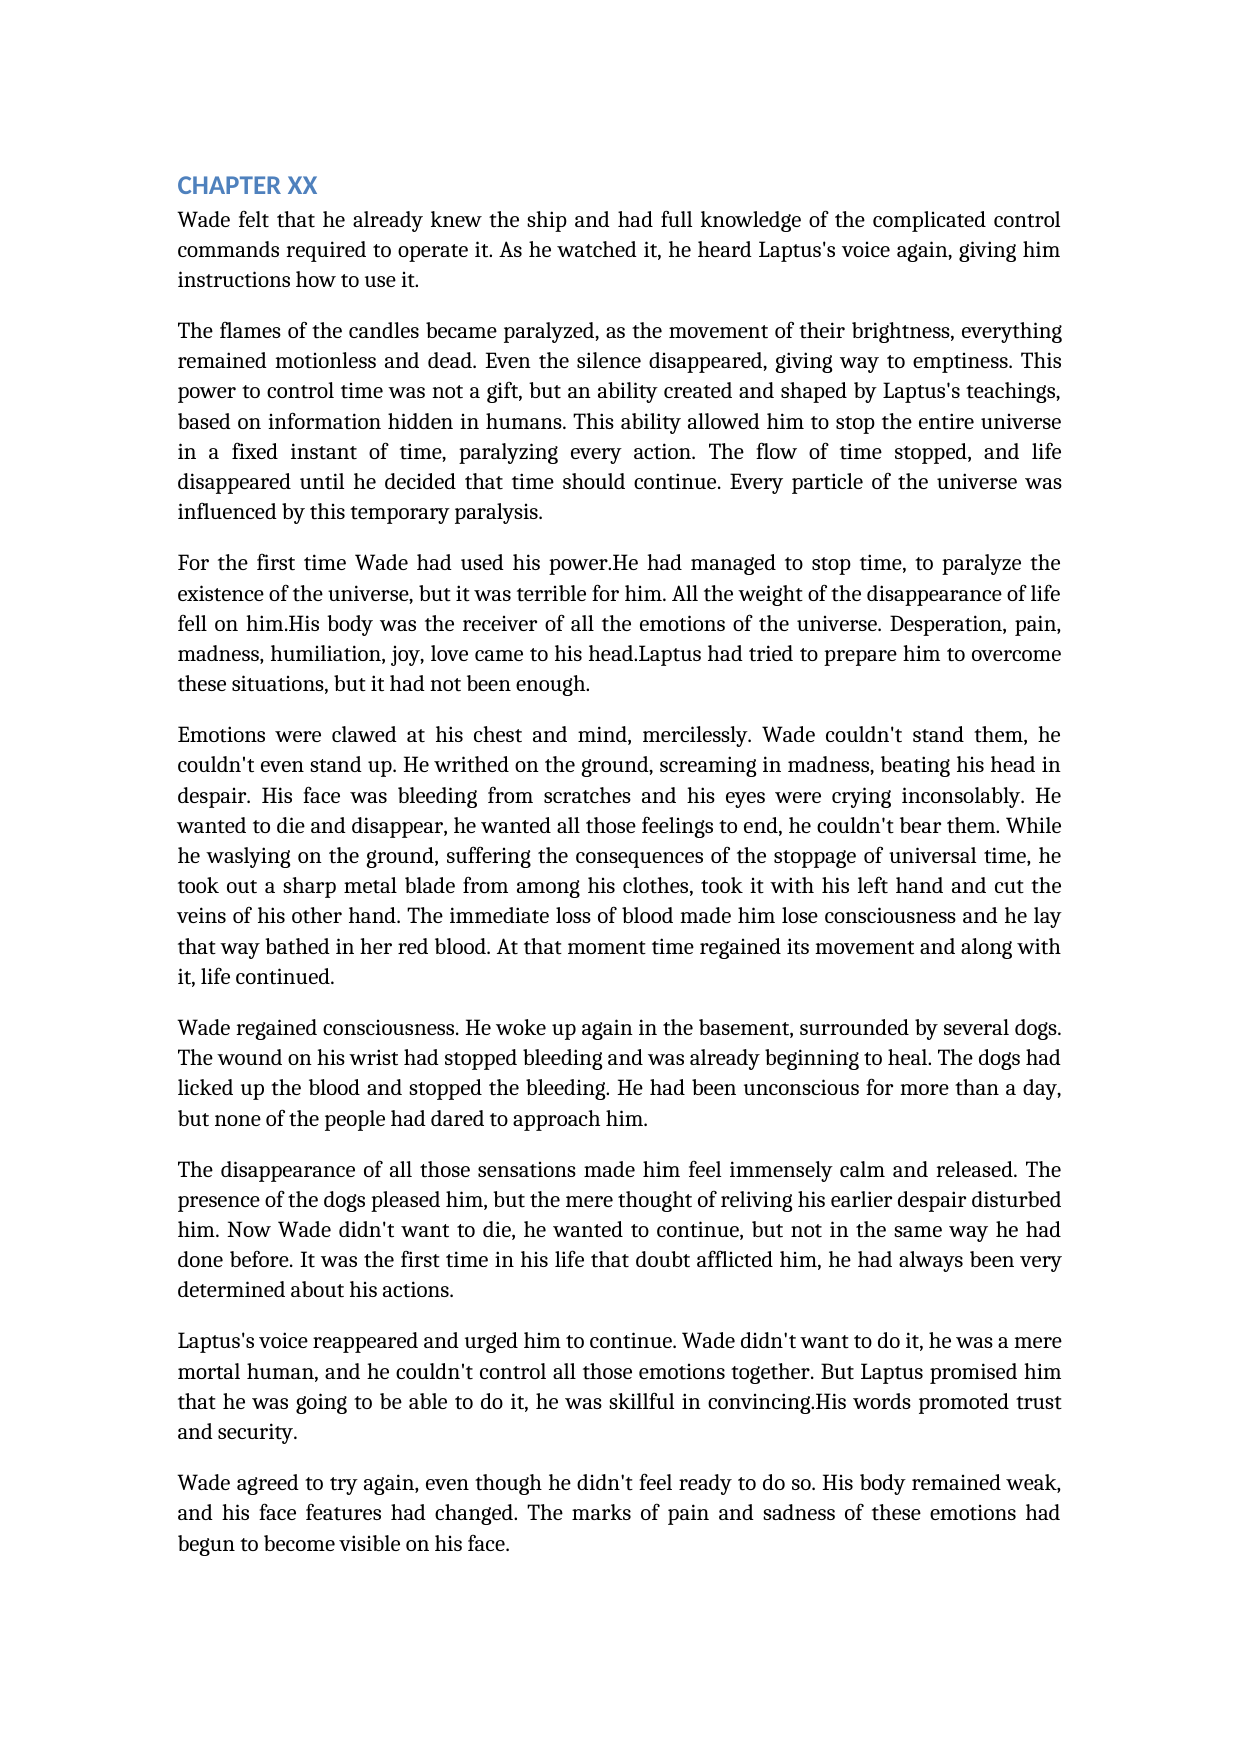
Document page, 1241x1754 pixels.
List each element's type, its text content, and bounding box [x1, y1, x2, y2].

text Wade regained consciousness. He woke up again in the basement, surrounded by several dogs. The wound on his wrist had stopped bleeding and was already beginning to heal. The dogs had licked up the blood and stopped the bleeding. He had been unconscious for more than a day, but none of the people had dared to approach him. [177, 1015, 1063, 1132]
text The disappearance of all those sensations made him feel immensely calm and released. The presence of the dogs pleased him, but the mere thought of reliving his earlier despair disturbed him. Now Wade didn't want to die, he wanted to continue, but not in the same way he had done before. It was the first time in his life that doubt afflicted him, he had always been very determined about his actions. [177, 1156, 1063, 1303]
text The flames of the candles became paralyzed, as the movement of their brightness, everything remained motionless and dead. Even the silence disappeared, giving way to emptiness. This power to control time was not a gift, but an ability created and shaped by Laptus's teachings, based on information hidden in humans. This ability allowed him to stop the entire universe in a fixed instant of time, paralyzing every action. The flow of time stopped, and life disappeared until he decided that time should continue. Every particle of the universe was influenced by this temporary paralysis. [177, 318, 1063, 525]
text Wade agreed to try again, even though he didn't feel ready to do so. His body remained weak, and his face features had changed. The marks of pain and sadness of these emotions had begun to become visible on his face. [177, 1470, 1063, 1557]
text For the first time Wade had used his power.He had managed to stop time, to paralyze the existence of the universe, but it was terrible for him. All the weight of the disappearance of life fell on him.His body was the receiver of all the emotions of the universe. Desperation, pain, madness, humiliation, joy, love came to his head.Laptus had tried to prepare him to overcome these situations, but it had not been enough. [177, 550, 1063, 697]
text Emotions were clawed at his chest and mind, mercilessly. Wade couldn't stand them, he couldn't even stand up. He writhed on the ground, screaming in madness, beating his head in despair. His face was bleeding from scratches and his eyes were crying inconsolably. He wanted to die and disappear, he wanted all those feelings to end, he couldn't bear them. While he waslying on the ground, suffering the consequences of the stoppage of universal time, he took out a sharp metal blade from among his clothes, took it with his left hand and cut the veins of his other hand. The immediate loss of blood made him lose consciousness and he lay that way bathed in her red blood. At that moment time regained its movement and along with it, life continued. [177, 722, 1063, 990]
text Laptus's voice reappeared and urged him to continue. Wade didn't want to do it, he was a mere mortal human, and he couldn't control all those emotions together. But Laptus promised him that he was going to be able to do it, he was skillful in convincing.His words promoted trust and security. [177, 1328, 1063, 1445]
subtitle CHAPTER XX [177, 168, 1063, 201]
text Wade felt that he already knew the ship and had full knowledge of the complicated control commands required to operate it. As he watched it, he heard Laptus's voice again, giving him instructions how to use it. [177, 206, 1063, 293]
